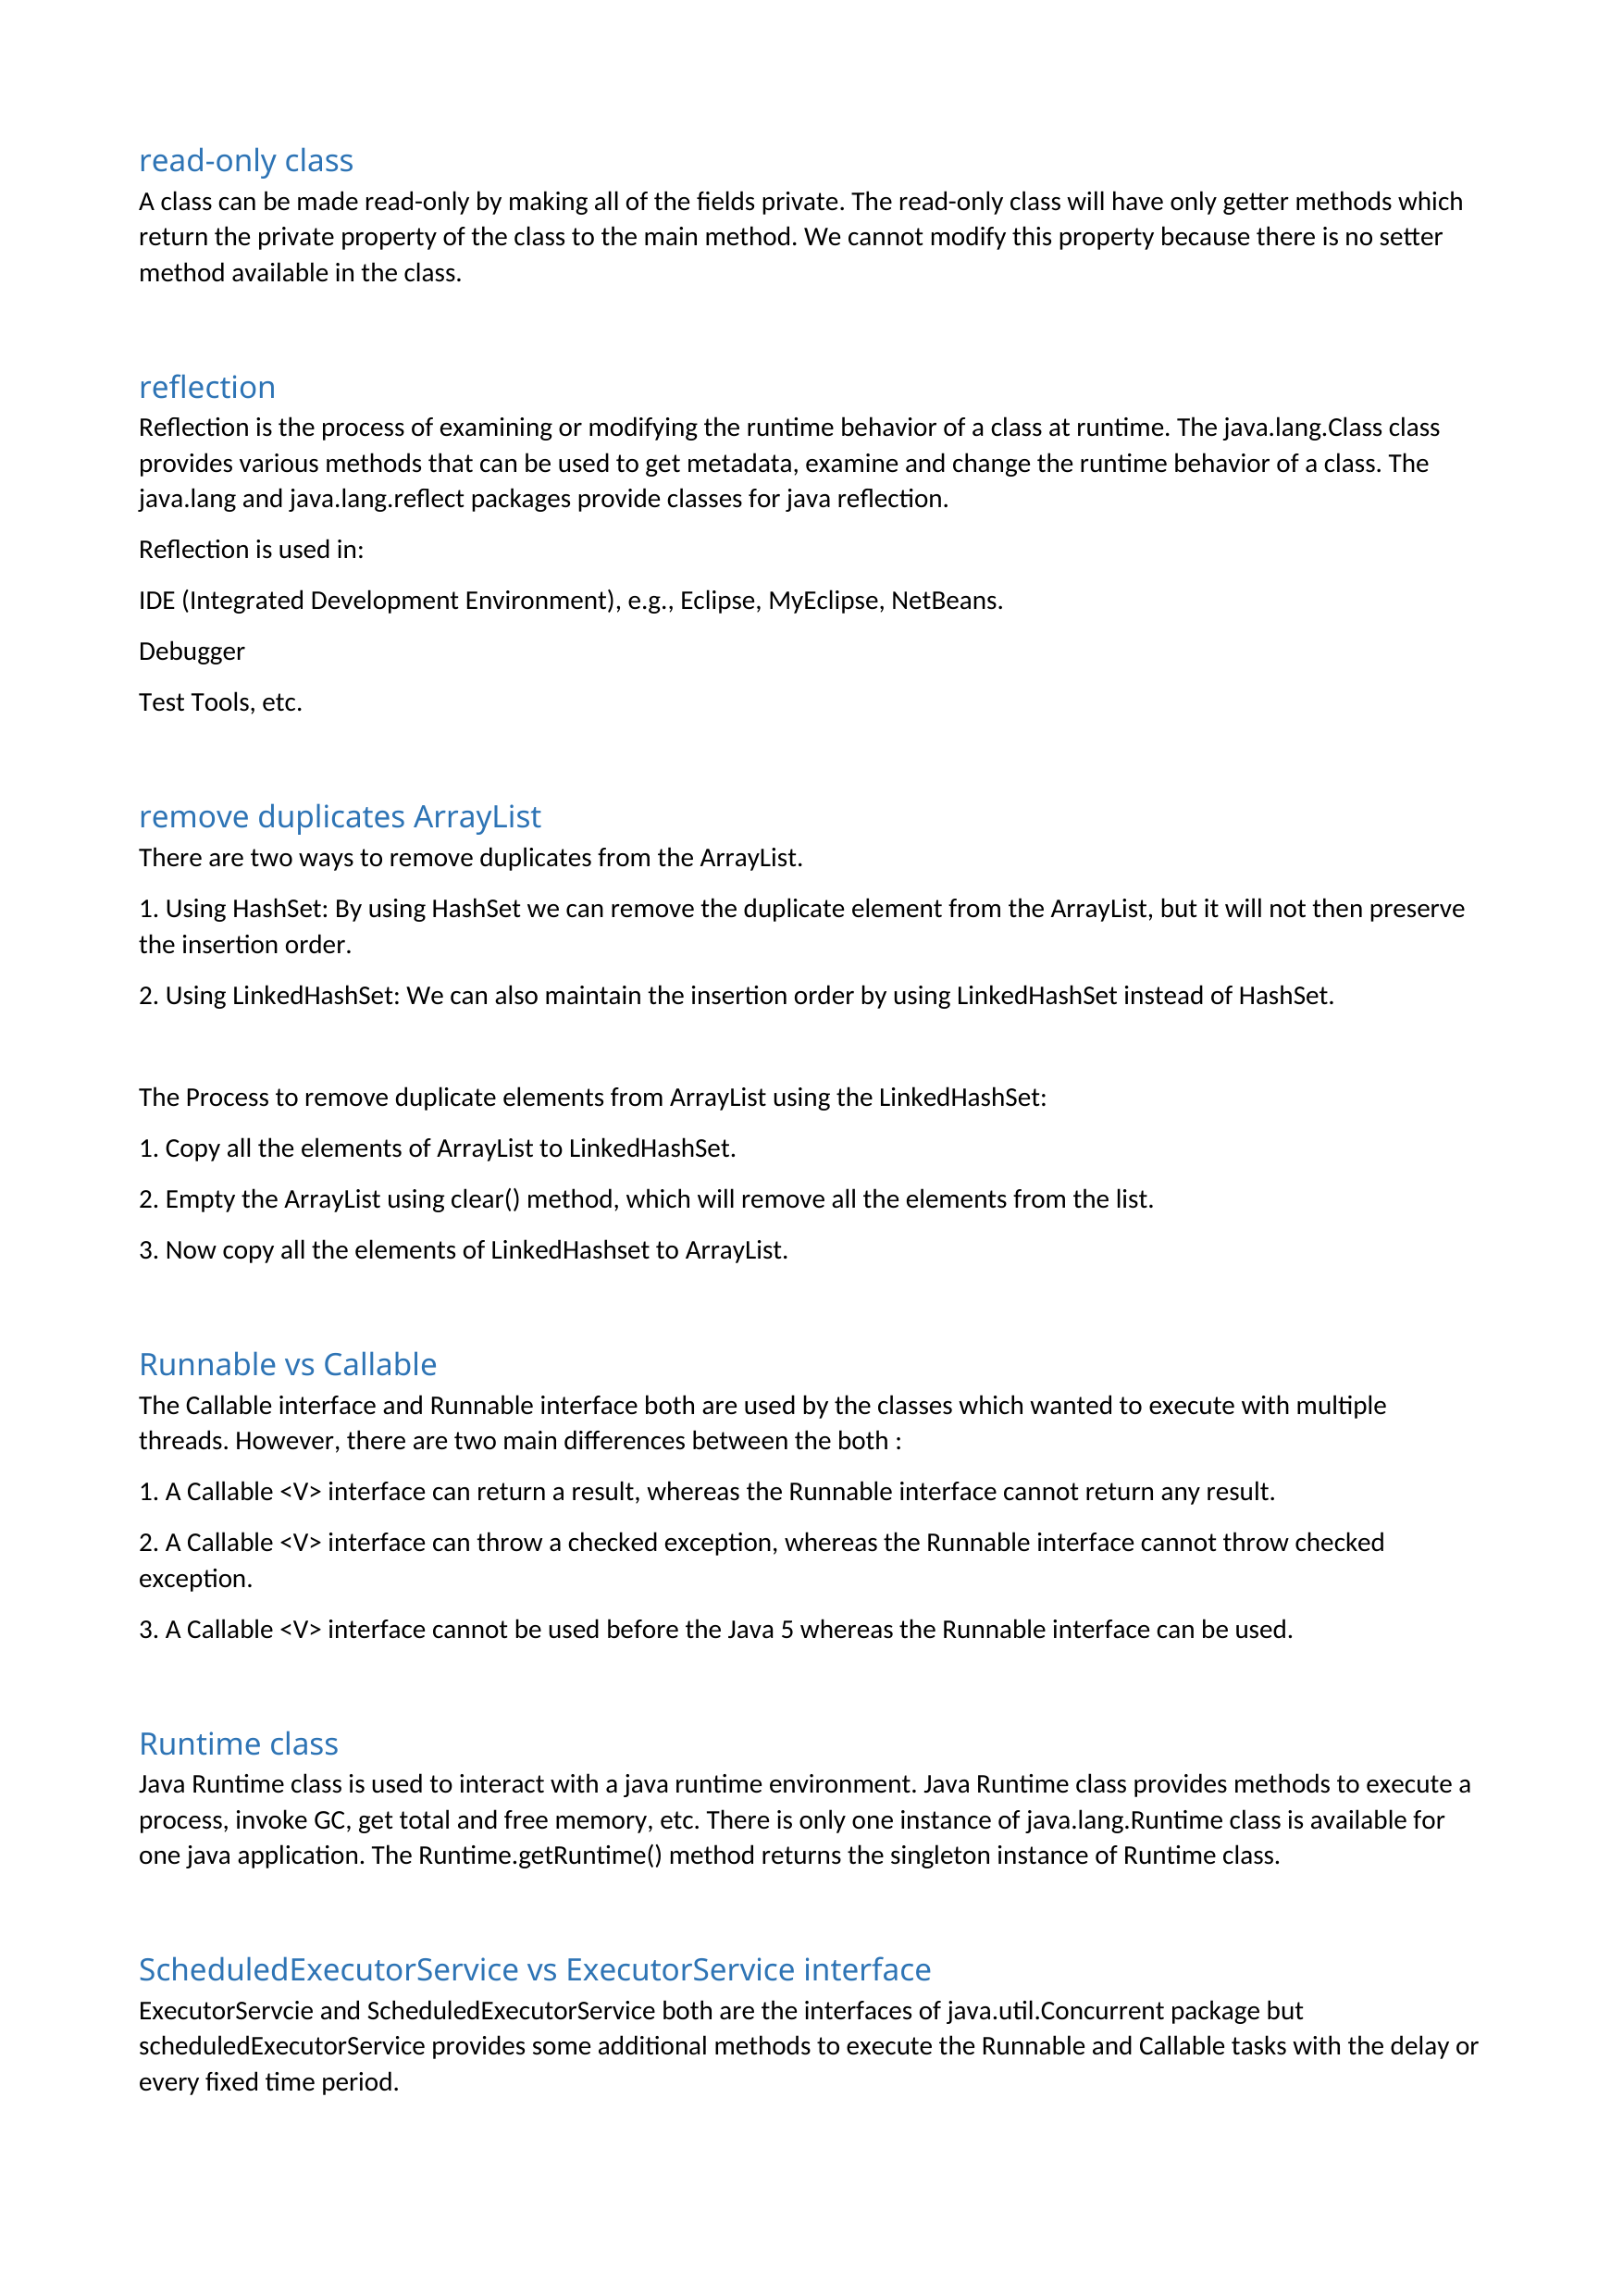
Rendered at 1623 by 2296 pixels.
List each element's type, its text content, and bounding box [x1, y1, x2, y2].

text 1. A Callable <V> interface can return a result, whereas the Runnable interface cannot return any result. [139, 1474, 1484, 1508]
text Java Runtime class is used to interact with a java runtime environment. Java Runtime class provides methods to execute a process, invoke GC, get total and free memory, etc. There is only one instance of java.lang.Runtime class is available for one java application. The Runtime.getRuntime() method returns the singleton instance of Runtime class. [139, 1767, 1484, 1871]
text There are two ways to remove duplicates from the ArrayList. [139, 840, 1484, 874]
text IDE (Integrated Development Environment), e.g., Eclipse, MyEclipse, NetBeans. [139, 583, 1484, 616]
text Debugger [139, 635, 1484, 667]
subtitle Runtime class [139, 1722, 1484, 1764]
text Test Tools, etc. [139, 686, 1484, 718]
text 2. Using LinkedHashSet: We can also maintain the insertion order by using LinkedHashSet instead of HashSet. [139, 978, 1484, 1011]
subtitle reflection [139, 365, 1484, 407]
text 2. A Callable <V> interface can throw a checked exception, whereas the Runnable interface cannot throw checked exception. [139, 1525, 1484, 1594]
text ExecutorServcie and ScheduledExecutorService both are the interfaces of java.util.Concurrent package but scheduledExecutorService provides some additional methods to execute the Runnable and Callable tasks with the delay or every fixed time period. [139, 1993, 1484, 2097]
subtitle remove duplicates ArrayList [139, 795, 1484, 837]
subtitle ScheduledExecutorService vs ExecutorService interface [139, 1948, 1484, 1990]
text Reflection is the process of examining or modifying the runtime behavior of a class at runtime. The java.lang.Class class provides various methods that can be used to get metadata, examine and change the runtime behavior of a class. The java.lang and java.lang.reflect packages provide classes for java reflection. [139, 410, 1484, 515]
text 1. Copy all the elements of ArrayList to LinkedHashSet. [139, 1131, 1484, 1164]
text 3. A Callable <V> interface cannot be used before the Java 5 whereas the Runnable interface can be used. [139, 1612, 1484, 1645]
text 2. Empty the ArrayList using clear() method, which will remove all the elements from the list. [139, 1182, 1484, 1215]
text Reflection is used in: [139, 532, 1484, 565]
text A class can be made read-only by making all of the fields private. The read-only class will have only getter methods which return the private property of the class to the main method. We cannot modify this property because there is no setter method available in the class. [139, 184, 1484, 288]
text The Callable interface and Runnable interface both are used by the classes which wanted to execute with multiple threads. However, there are two main differences between the both : [139, 1388, 1484, 1457]
subtitle read-only class [139, 139, 1484, 180]
text The Process to remove duplicate elements from ArrayList using the LinkedHashSet: [139, 1080, 1484, 1113]
text 1. Using HashSet: By using HashSet we can remove the duplicate element from the ArrayList, but it will not then preserve the insertion order. [139, 891, 1484, 960]
subtitle Runnable vs Callable [139, 1343, 1484, 1384]
text 3. Now copy all the elements of LinkedHashset to ArrayList. [139, 1233, 1484, 1266]
